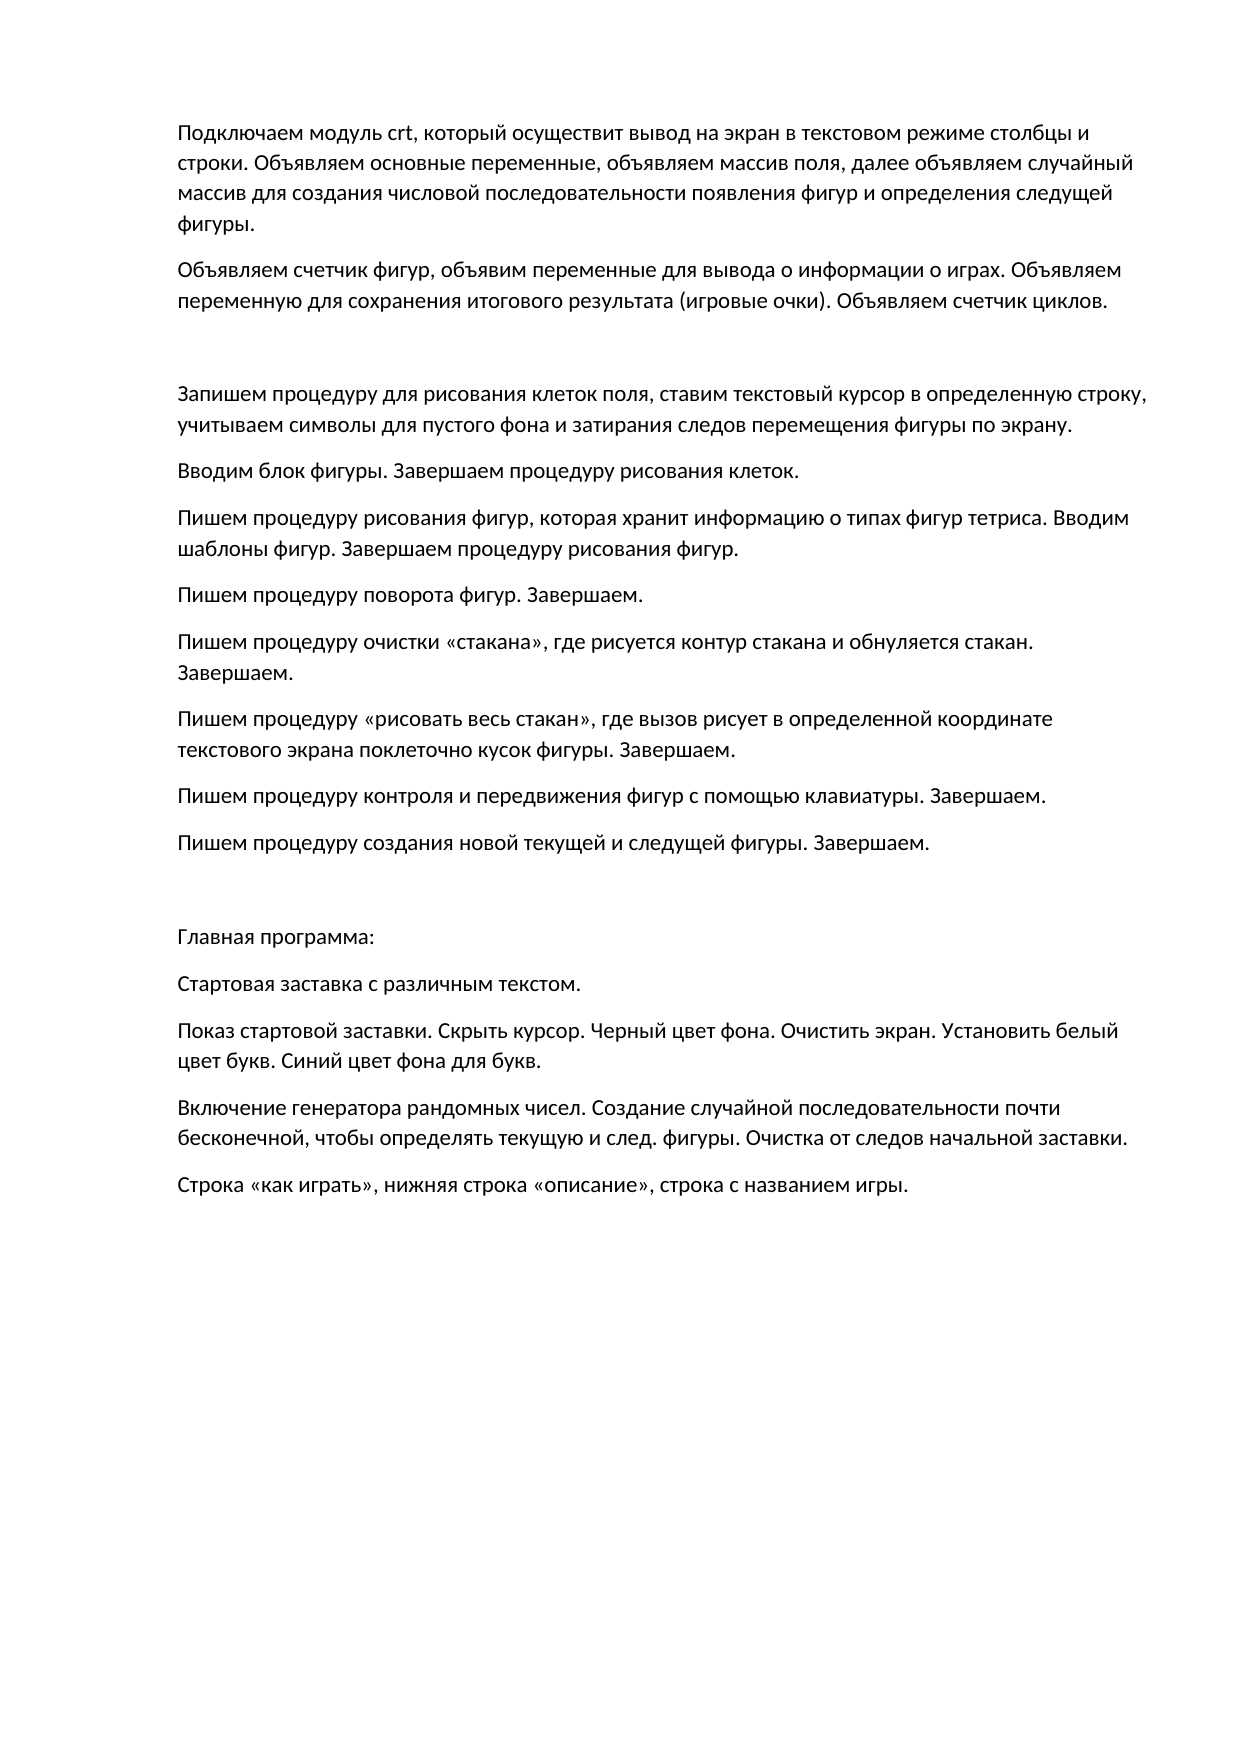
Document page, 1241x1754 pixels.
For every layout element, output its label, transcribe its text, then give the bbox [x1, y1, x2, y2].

text Пишем процедуру «рисовать весь стакан», где вызов рисует в определенной координате текстового экрана поклеточно кусок фигуры. Завершаем. [177, 704, 1152, 763]
text Включение генератора рандомных чисел. Создание случайной последовательности почти бесконечной, чтобы определять текущую и след. фигуры. Очистка от следов начальной заставки. [177, 1093, 1152, 1151]
text Пишем процедуру очистки «стакана», где рисуется контур стакана и обнуляется стакан. Завершаем. [177, 627, 1152, 686]
text Подключаем модуль crt, который осуществит вывод на экран в текстовом режиме столбцы и строки. Объявляем основные переменные, объявляем массив поля, далее объявляем случайный массив для создания числовой последовательности появления фигур и определения следущей фигуры. [177, 118, 1152, 237]
text Стартовая заставка с различным текстом. [177, 969, 1152, 997]
text Объявляем счетчик фигур, объявим переменные для вывода о информации о играх. Объявляем переменную для сохранения итогового результата (игровые очки). Объявляем счетчик циклов. [177, 256, 1152, 314]
text Пишем процедуру рисования фигур, которая хранит информацию о типах фигур тетриса. Вводим шаблоны фигур. Завершаем процедуру рисования фигур. [177, 503, 1152, 562]
text Пишем процедуру создания новой текущей и следущей фигуры. Завершаем. [177, 828, 1152, 857]
text Показ стартовой заставки. Скрыть курсор. Черный цвет фона. Очистить экран. Установить белый цвет букв. Синий цвет фона для букв. [177, 1016, 1152, 1074]
text Главная программа: [177, 922, 1152, 950]
text Пишем процедуру поворота фигур. Завершаем. [177, 581, 1152, 609]
text Запишем процедуру для рисования клеток поля, ставим текстовый курсор в определенную строку, учитываем символы для пустого фона и затирания следов перемещения фигуры по экрану. [177, 379, 1152, 438]
text Строка «как играть», нижняя строка «описание», строка с названием игры. [177, 1170, 1152, 1198]
text Вводим блок фигуры. Завершаем процедуру рисования клеток. [177, 457, 1152, 485]
text Пишем процедуру контроля и передвижения фигур с помощью клавиатуры. Завершаем. [177, 782, 1152, 810]
